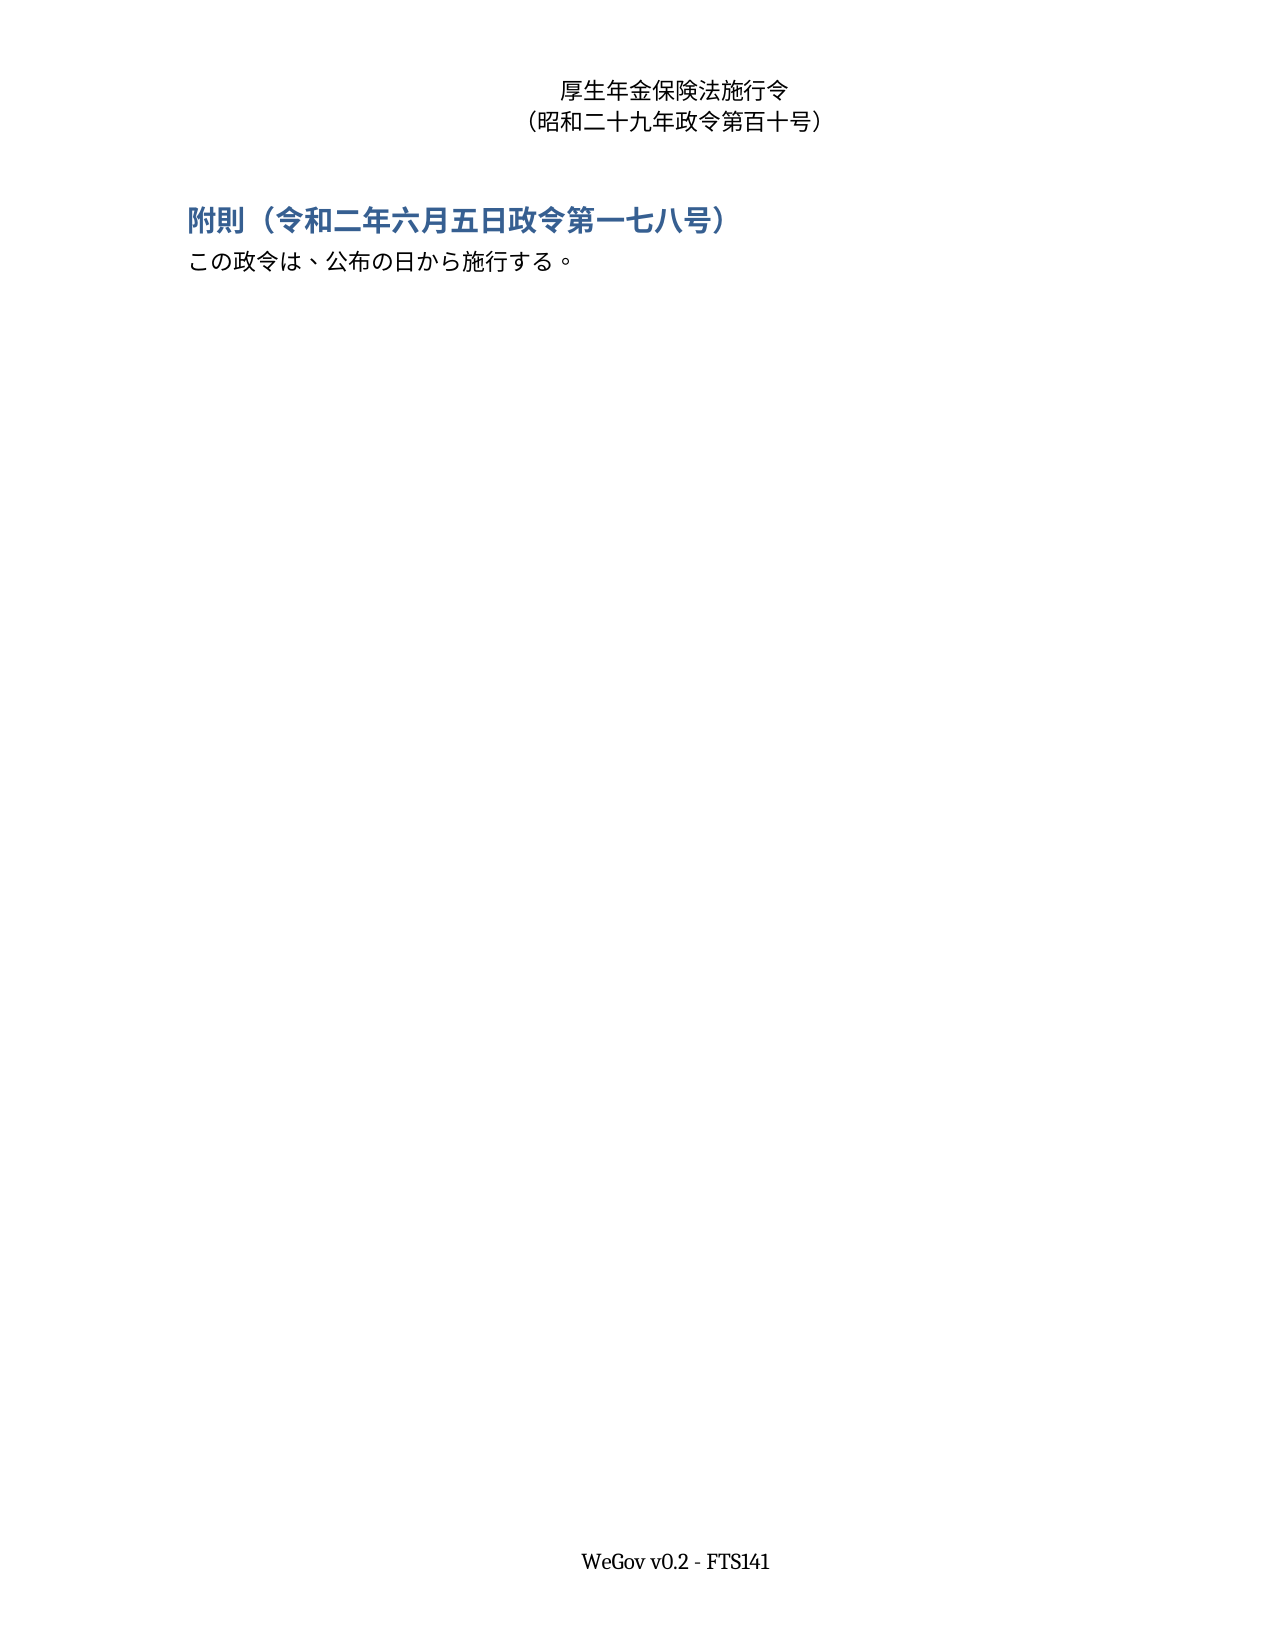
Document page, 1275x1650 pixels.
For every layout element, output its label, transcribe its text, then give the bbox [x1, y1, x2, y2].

text この政令は、公布の日から施行する。 [187, 246, 1087, 277]
subtitle 附則（令和二年六月五日政令第一七八号） [187, 200, 1087, 240]
